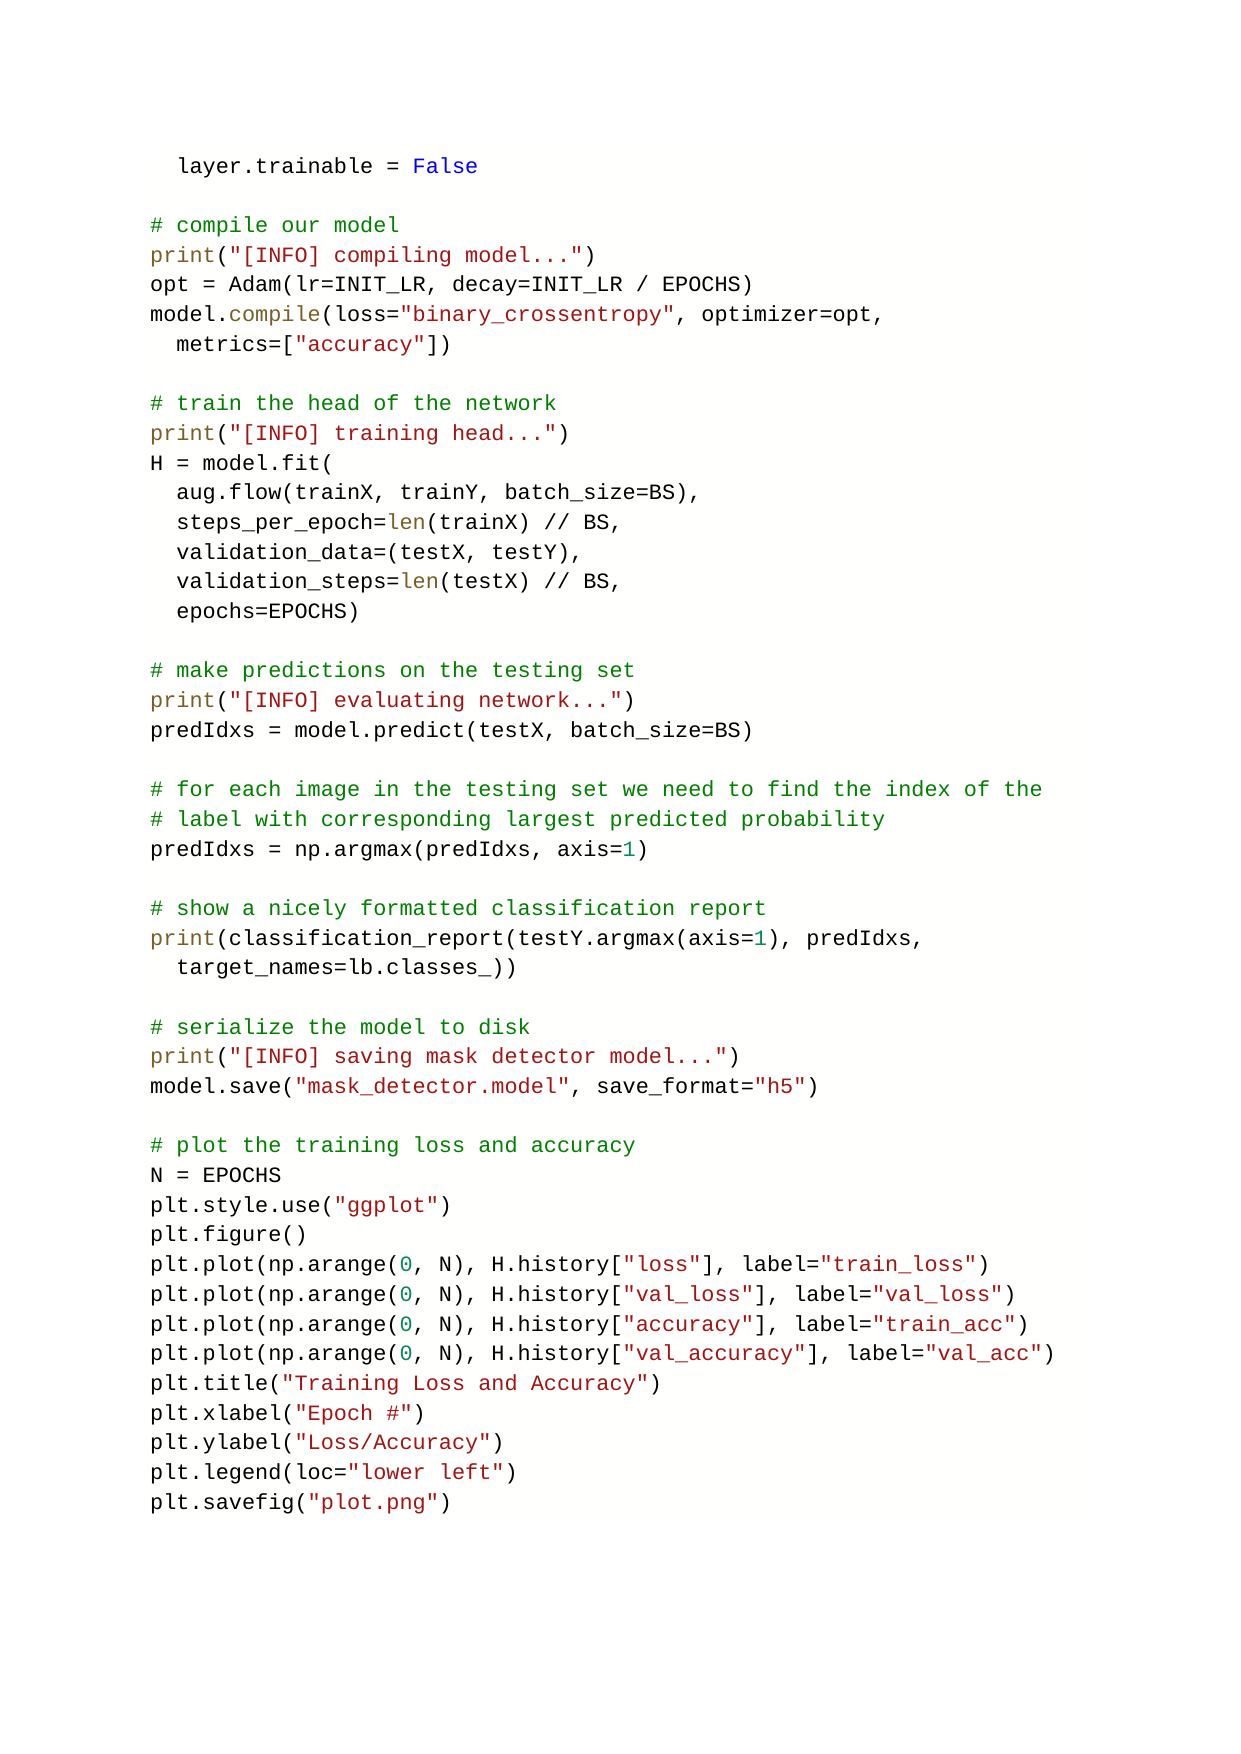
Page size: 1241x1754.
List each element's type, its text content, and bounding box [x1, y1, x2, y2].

text # compile our model [150, 209, 1090, 239]
text # for each image in the testing set we need to find the index of the [150, 773, 1090, 803]
text print("[INFO] evaluating network...") [150, 684, 1090, 714]
text plt.figure() [150, 1219, 1090, 1248]
text N = EPOCHS [150, 1159, 1090, 1189]
text target_names=lb.classes_)) [150, 952, 1090, 981]
text plt.plot(np.arange(0, N), H.history["val_accuracy"], label="val_acc") [150, 1337, 1090, 1367]
text print(classification_report(testY.argmax(axis=1), predIdxs, [150, 922, 1090, 952]
text print("[INFO] training head...") [150, 417, 1090, 447]
text # train the head of the network [150, 387, 1090, 417]
text # show a nicely formatted classification report [150, 892, 1090, 922]
text print("[INFO] compiling model...") [150, 239, 1090, 269]
text predIdxs = model.predict(testX, batch_size=BS) [150, 714, 1090, 744]
text model.save("mask_detector.model", save_format="h5") [150, 1070, 1090, 1100]
text validation_steps=len(testX) // BS, [150, 566, 1090, 595]
text plt.title("Training Loss and Accuracy") [150, 1367, 1090, 1397]
text steps_per_epoch=len(trainX) // BS, [150, 506, 1090, 536]
text plt.ylabel("Loss/Accuracy") [150, 1427, 1090, 1456]
text plt.plot(np.arange(0, N), H.history["val_loss"], label="val_loss") [150, 1278, 1090, 1308]
text plt.style.use("ggplot") [150, 1189, 1090, 1219]
text plt.savefig("plot.png") [150, 1486, 1090, 1516]
text metrics=["accuracy"]) [150, 328, 1090, 358]
text # label with corresponding largest predicted probability [150, 803, 1090, 833]
text validation_data=(testX, testY), [150, 536, 1090, 566]
text model.compile(loss="binary_crossentropy", optimizer=opt, [150, 298, 1090, 328]
text opt = Adam(lr=INIT_LR, decay=INIT_LR / EPOCHS) [150, 269, 1090, 298]
text # make predictions on the testing set [150, 655, 1090, 684]
text # serialize the model to disk [150, 1011, 1090, 1041]
text plt.xlabel("Epoch #") [150, 1397, 1090, 1427]
text plt.plot(np.arange(0, N), H.history["loss"], label="train_loss") [150, 1248, 1090, 1278]
text plt.plot(np.arange(0, N), H.history["accuracy"], label="train_acc") [150, 1308, 1090, 1337]
text epochs=EPOCHS) [150, 595, 1090, 625]
text predIdxs = np.argmax(predIdxs, axis=1) [150, 833, 1090, 862]
text layer.trainable = False [150, 150, 1090, 180]
text # plot the training loss and accuracy [150, 1130, 1090, 1159]
text H = model.fit( [150, 447, 1090, 477]
text aug.flow(trainX, trainY, batch_size=BS), [150, 477, 1090, 506]
text print("[INFO] saving mask detector model...") [150, 1041, 1090, 1070]
text plt.legend(loc="lower left") [150, 1456, 1090, 1486]
